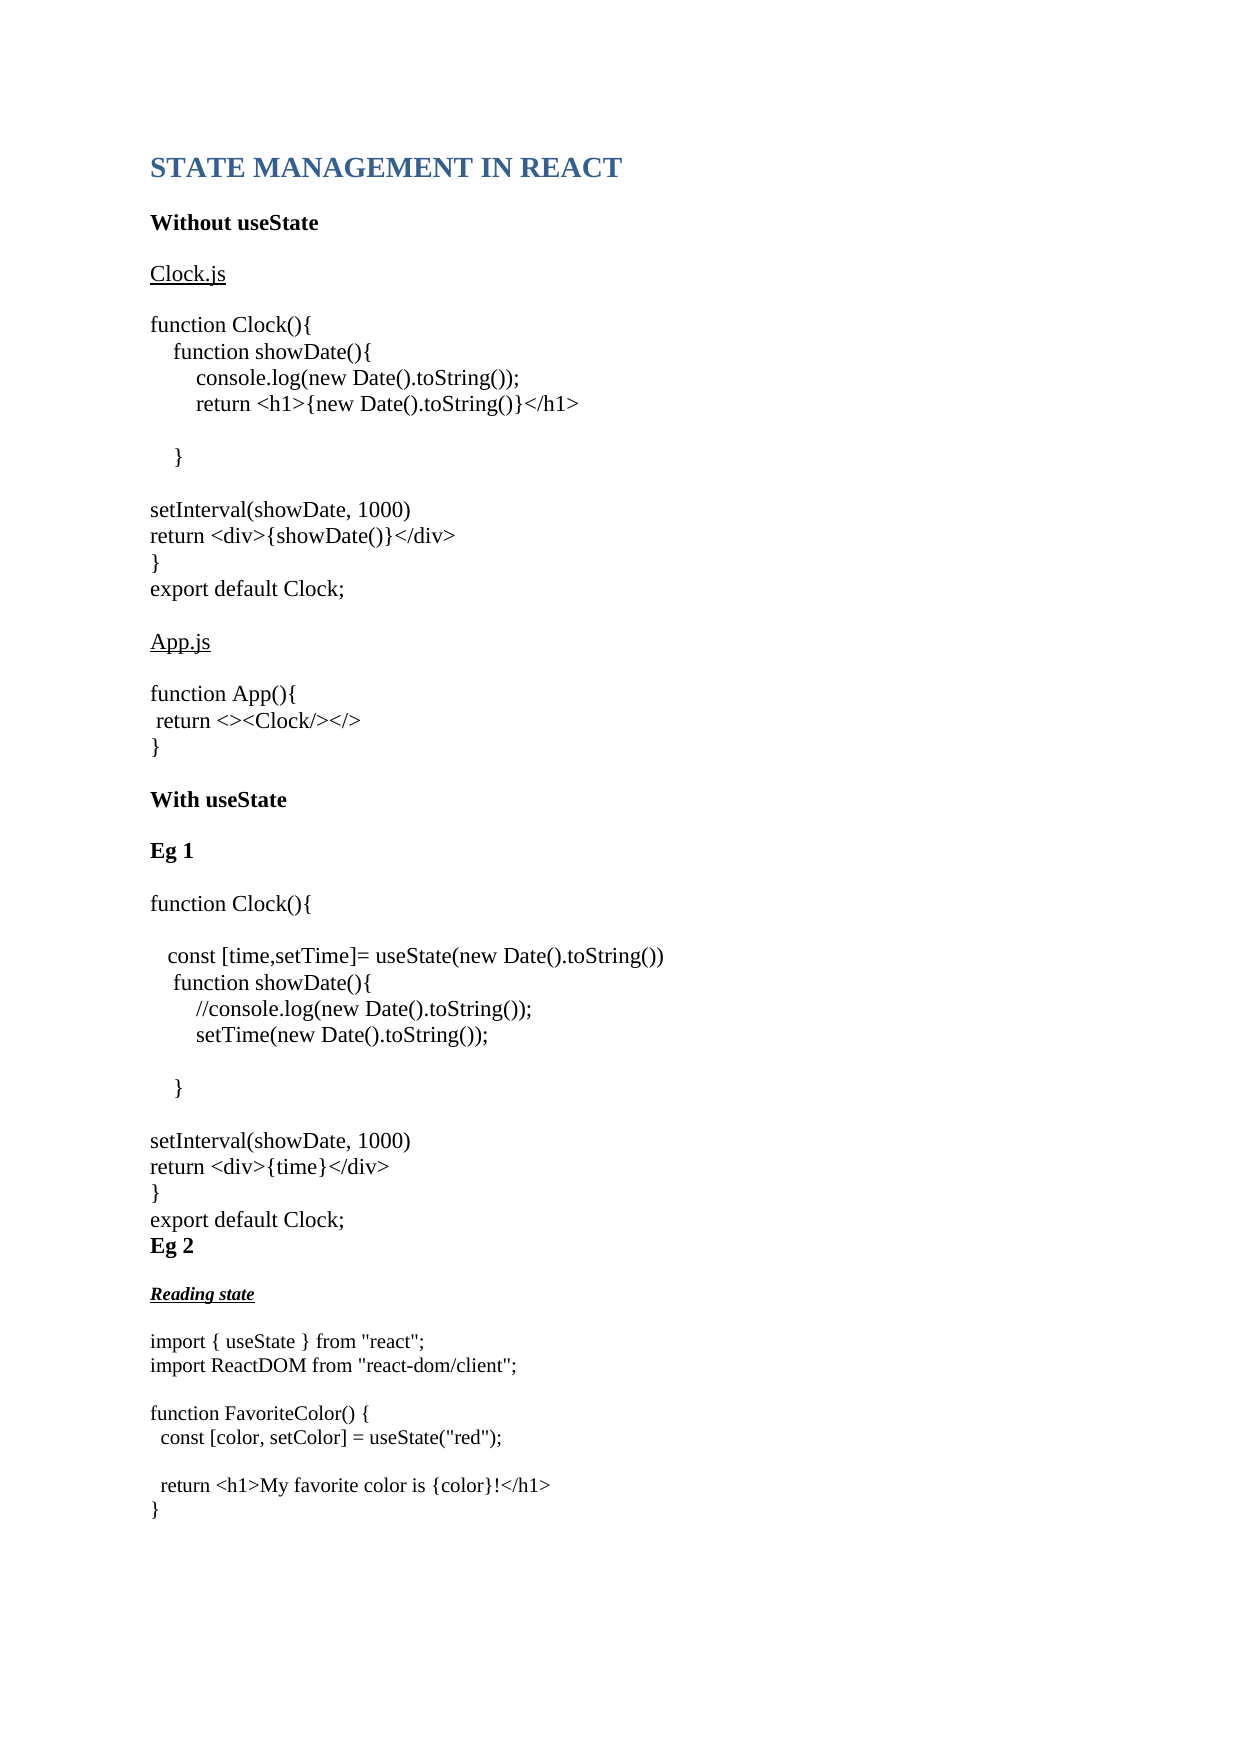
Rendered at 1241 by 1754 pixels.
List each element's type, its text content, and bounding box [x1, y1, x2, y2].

text function Clock(){ [150, 889, 1090, 916]
text return <div>{time}</div> [150, 1153, 1090, 1179]
text setInterval(showDate, 1000) [150, 1127, 1090, 1153]
text } [150, 1497, 1090, 1521]
text } [150, 549, 1090, 575]
text function Clock(){ [150, 311, 1090, 338]
text } [150, 733, 1090, 759]
text Reading state [150, 1283, 1090, 1305]
text With useState [150, 786, 1090, 812]
text function FavoriteColor() { [150, 1401, 1090, 1425]
text return <div>{showDate()}</div> [150, 522, 1090, 549]
text Eg 2 [150, 1232, 1090, 1258]
text //console.log(new Date().toString()); [150, 995, 1090, 1021]
text return <h1>{new Date().toString()}</h1> [150, 391, 1090, 417]
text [150, 1425, 1090, 1449]
text export default Clock; [150, 575, 1090, 601]
text Clock.js [150, 260, 1090, 287]
text setInterval(showDate, 1000) [150, 496, 1090, 522]
text console.log(new Date().toString()); [150, 364, 1090, 391]
text App.js [150, 628, 1090, 654]
text } [150, 1179, 1090, 1206]
text } [150, 443, 1090, 469]
text export default Clock; [150, 1206, 1090, 1232]
text Without useState [150, 209, 1090, 236]
text } [150, 1074, 1090, 1100]
text const [time,setTime]= useState(new Date().toString()) [150, 942, 1090, 969]
text Eg 1 [150, 837, 1090, 863]
text function App(){ [150, 680, 1090, 707]
text function showDate(){ [150, 969, 1090, 995]
text setTime(new Date().toString()); [150, 1021, 1090, 1048]
text return <h1>My favorite color is {color}!</h1> [150, 1473, 1090, 1497]
text import ReactDOM from "react-dom/client"; [150, 1353, 1090, 1377]
text STATE MANAGEMENT IN REACT [150, 150, 1090, 183]
text return <><Clock/></> [150, 707, 1090, 733]
text import { useState } from "react"; [150, 1329, 1090, 1353]
text function showDate(){ [150, 338, 1090, 364]
